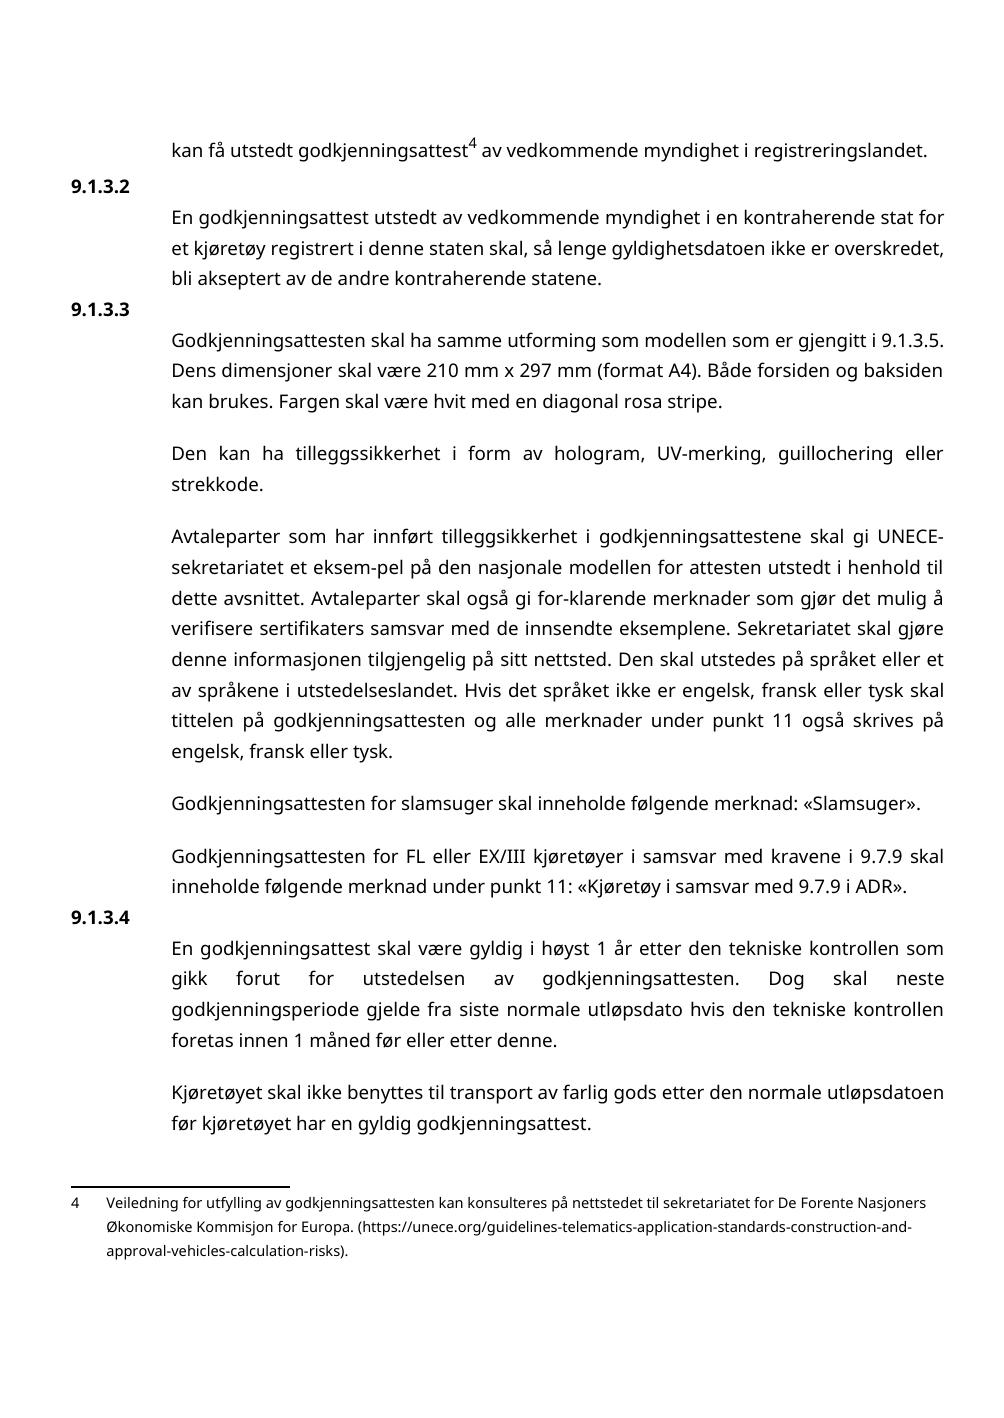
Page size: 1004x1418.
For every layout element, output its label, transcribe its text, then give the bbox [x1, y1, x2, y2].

text Den kan ha tilleggssikkerhet i form av hologram, UV-merking, guillochering eller strekkode. [171, 441, 945, 497]
text Godkjenningsattesten skal ha samme utforming som modellen som er gjengitt i 9.1.3.5. Dens dimensjoner skal være 210 mm x 297 mm (format A4). Både forsiden og baksiden kan brukes. Fargen skal være hvit med en diagonal rosa stripe. [171, 327, 945, 414]
text Kjøretøyet skal ikke benyttes til transport av farlig gods etter den normale utløpsdatoen før kjøretøyet har en gyldig godkjenningsattest. [171, 1079, 945, 1136]
text Avtaleparter som har innført tilleggsikkerhet i godkjenningsattestene skal gi UNECE-sekretariatet et eksem-pel på den nasjonale modellen for attesten utstedt i henhold til dette avsnittet. Avtaleparter skal også gi for-klarende merknader som gjør det mulig å verifisere sertifikaters samsvar med de innsendte eksemplene. Sekretariatet skal gjøre denne informasjonen tilgjengelig på sitt nettsted. Den skal utstedes på språket eller et av språkene i utstedelseslandet. Hvis det språket ikke er engelsk, fransk eller tysk skal tittelen på godkjenningsattesten og alle merknader under punkt 11 også skrives på engelsk, fransk eller tysk. [171, 524, 945, 764]
text Kjøretøy av type EX/II, EX/III, FL, AT og MEMU som fremstilles til kontroll eller har en samsvarserklæring i henhold til kravene i 9.1.2.1 i kapittel 9.2 og fyller kravene i del 9 kan få utstedt godkjenningsattest av vedkommende myndighet i registreringslandet. [171, 133, 945, 167]
text Godkjenningsattesten for slamsuger skal inneholde følgende merknad: «Slamsuger». [171, 791, 945, 816]
text Godkjenningsattesten for FL eller EX/III kjøretøyer i samsvar med kravene i 9.7.9 skal inneholde følgende merknad under punkt 11: «Kjøretøy i samsvar med 9.7.9 i ADR». [171, 843, 945, 899]
text En godkjenningsattest utstedt av vedkommende myndighet i en kontraherende stat for et kjøretøy registrert i denne staten skal, så lenge gyldighetsdatoen ikke er overskredet, bli akseptert av de andre kontraherende statene. [171, 204, 945, 291]
text 9.1.3.2 [71, 174, 945, 199]
text En godkjenningsattest skal være gyldig i høyst 1 år etter den tekniske kontrollen som gikk forut for utstedelsen av godkjenningsattesten. Dog skal neste godkjenningsperiode gjelde fra siste normale utløpsdato hvis den tekniske kontrollen foretas innen 1 måned før eller etter denne. [171, 935, 945, 1052]
text 9.1.3.4 [71, 904, 945, 930]
text 9.1.3.3 [71, 296, 945, 322]
